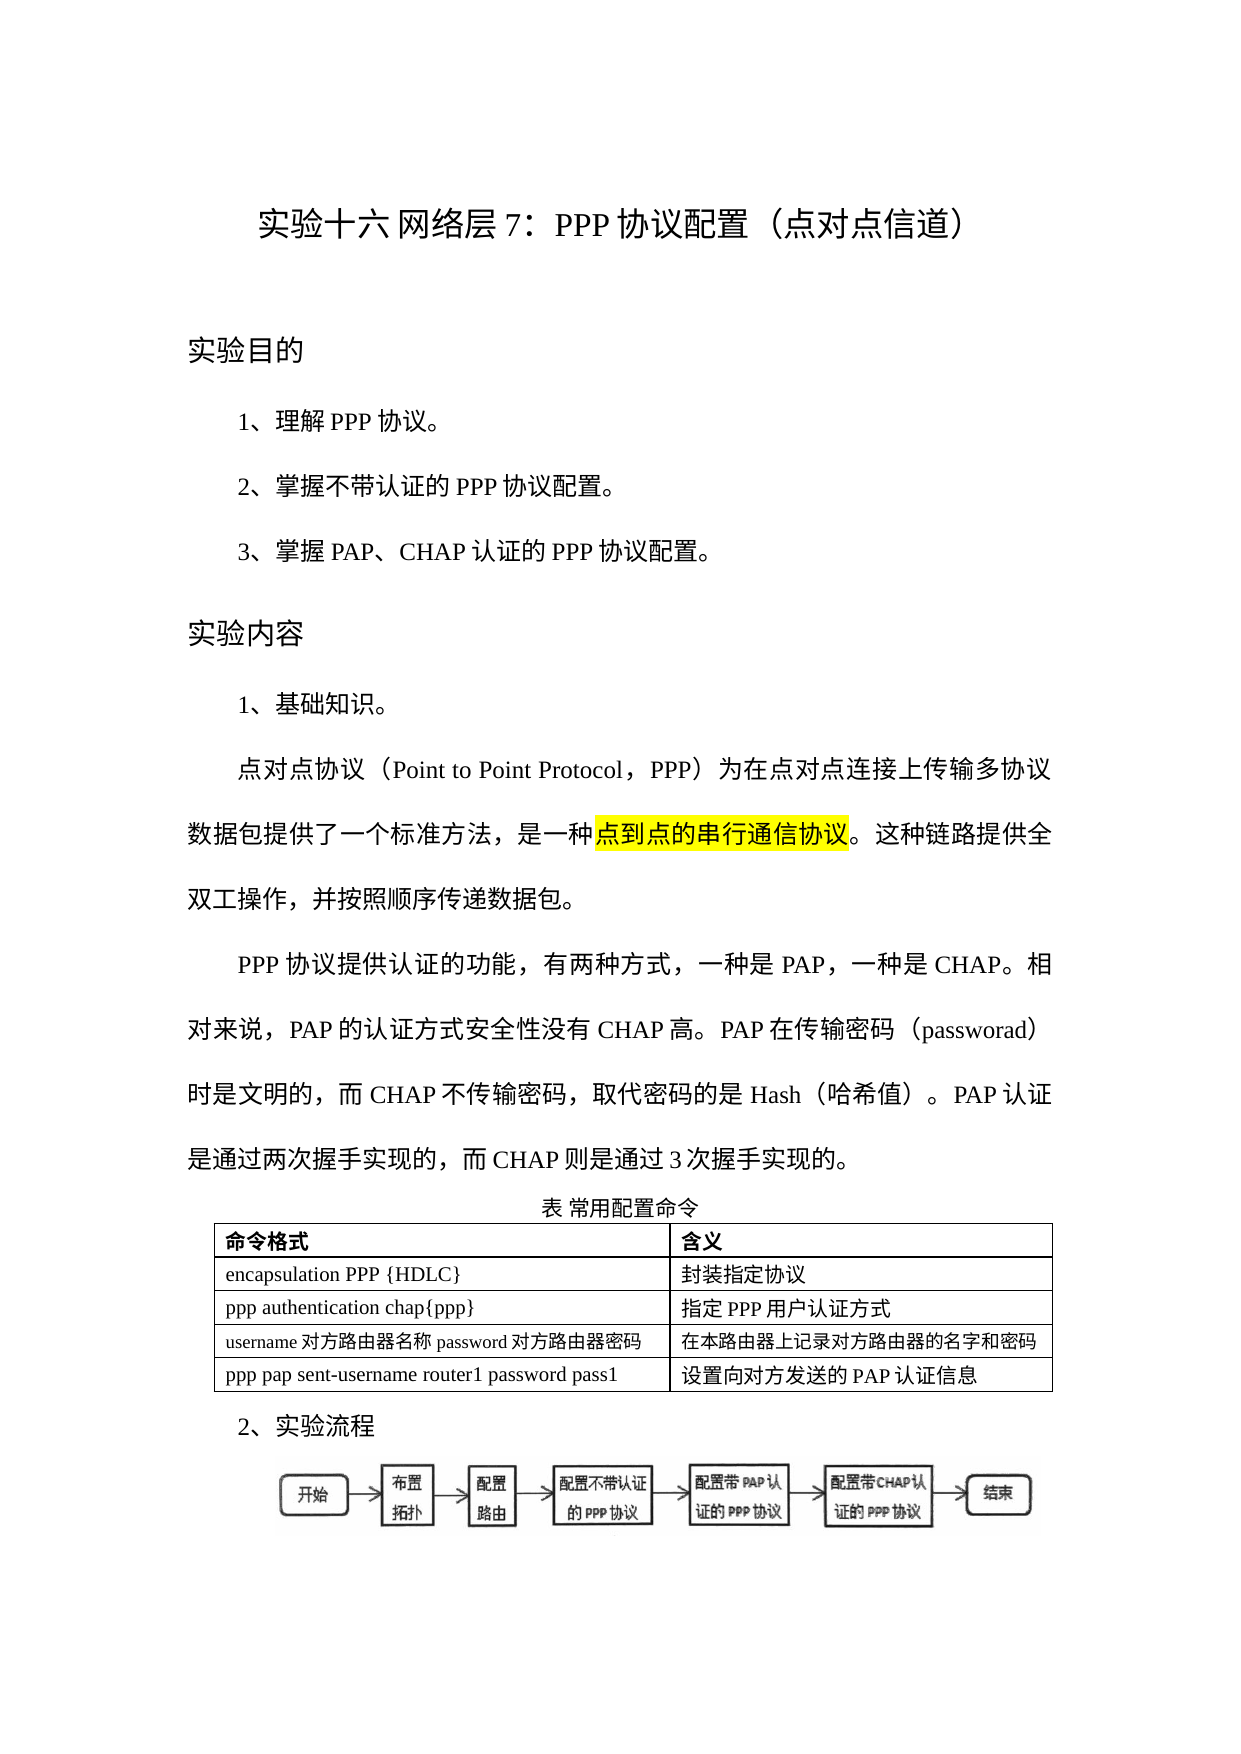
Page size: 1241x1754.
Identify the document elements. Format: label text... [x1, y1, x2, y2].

text 表 常用配置命令 [187, 1190, 1053, 1223]
text 点对点协议（Point to Point Protocol，PPP）为在点对点连接上传输多协议数据包提供了一个标准方法，是一种点到点的串行通信协议。这种链路提供全双工操作，并按照顺序传递数据包。 [187, 735, 1053, 930]
table_cell 设置向对方发送的PAP认证信息 [671, 1358, 1052, 1391]
text 实验内容 [187, 599, 1053, 664]
text 1、基础知识。 [187, 670, 1053, 735]
text 2、实验流程 [187, 1392, 1053, 1457]
table_cell 指定PPP用户认证方式 [671, 1291, 1052, 1323]
table_cell username对方路由器名称 password对方路由器密码 [215, 1325, 669, 1357]
text 实验十六 网络层7：PPP协议配置（点对点信道） [187, 189, 1053, 254]
table_cell 在本路由器上记录对方路由器的名字和密码 [671, 1325, 1052, 1357]
text 实验目的 [187, 316, 1053, 381]
picture [275, 1456, 1042, 1536]
table_cell encapsulation PPP {HDLC} [215, 1258, 669, 1290]
text PPP协议提供认证的功能，有两种方式，一种是PAP，一种是CHAP。相对来说，PAP的认证方式安全性没有CHAP高。PAP在传输密码（passworad）时是文明的，而CHAP不传输密码，取代密码的是Hash（哈希值）。PAP认证是通过两次握手实现的，而CHAP则是通过3次握手实现的。 [187, 930, 1053, 1190]
text 2、掌握不带认证的 PPP协议配置。 [187, 452, 1053, 517]
text 3、掌握 PAP、CHAP认证的 PPP协议配置。 [187, 517, 1053, 582]
table_header 含义 [671, 1224, 1052, 1256]
table_cell ppp authentication chap{ppp} [215, 1291, 669, 1323]
table_header 命令格式 [215, 1224, 669, 1256]
table_cell ppp pap sent-username router1 password pass1 [215, 1358, 669, 1391]
table_cell 封装指定协议 [671, 1258, 1052, 1290]
text 1、理解PPP协议。 [187, 387, 1053, 452]
